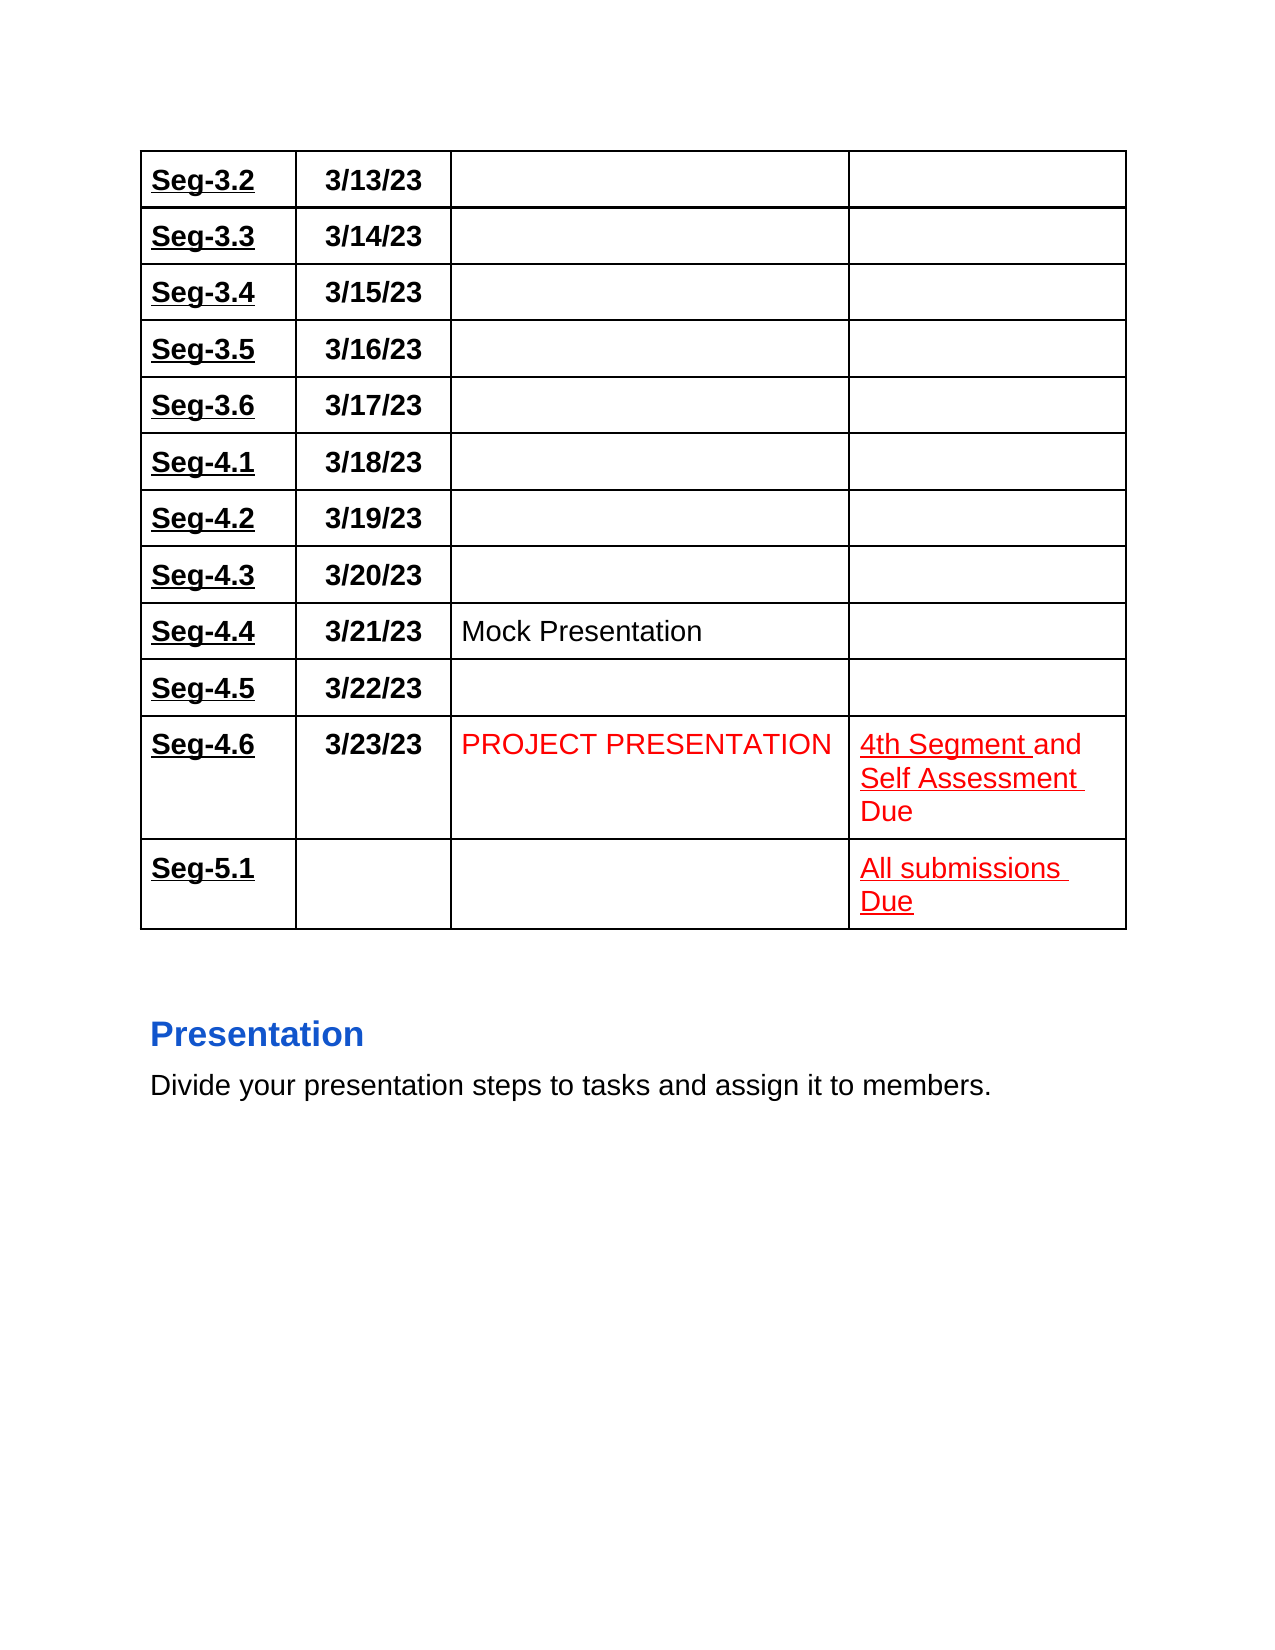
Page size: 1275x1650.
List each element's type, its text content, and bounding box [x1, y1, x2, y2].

table_cell 3/23/23 [297, 717, 450, 838]
table_cell [850, 209, 1125, 263]
table_cell 3/17/23 [297, 378, 450, 432]
table_cell Seg-4.1 [142, 434, 295, 489]
table_cell Seg-4.4 [142, 604, 295, 658]
table_cell 3/21/23 [297, 604, 450, 658]
table_cell Seg-3.5 [142, 321, 295, 376]
table_cell Seg-3.3 [142, 209, 295, 263]
table_cell [452, 265, 848, 319]
table_cell Seg-4.6 [142, 717, 295, 838]
table_cell [452, 378, 848, 432]
table_cell 3/15/23 [297, 265, 450, 319]
table_cell [850, 547, 1125, 602]
table_cell [452, 152, 848, 206]
table_cell 3/16/23 [297, 321, 450, 376]
table_cell [452, 547, 848, 602]
table_cell 3/18/23 [297, 434, 450, 489]
table_cell [850, 604, 1125, 658]
table_cell Seg-4.3 [142, 547, 295, 602]
table_cell [850, 434, 1125, 489]
table_cell [850, 491, 1125, 545]
table_cell [452, 209, 848, 263]
table_cell [452, 660, 848, 714]
table_cell [850, 378, 1125, 432]
table_cell 4th Segment and Self Assessment Due [850, 717, 1125, 838]
table_cell 3/13/23 [297, 152, 450, 206]
table_cell Seg-5.1 [142, 840, 295, 928]
table_cell Seg-3.6 [142, 378, 295, 432]
table_cell Seg-3.4 [142, 265, 295, 319]
text Divide your presentation steps to tasks and assign it to members. [150, 1068, 1125, 1102]
subtitle Presentation [150, 1013, 1125, 1054]
table_cell [452, 840, 848, 928]
table_cell 3/22/23 [297, 660, 450, 714]
table_cell [850, 152, 1125, 206]
table_cell All submissions Due [850, 840, 1125, 928]
table_cell [850, 660, 1125, 714]
table_cell [850, 321, 1125, 376]
table_cell 3/14/23 [297, 209, 450, 263]
table_cell PROJECT PRESENTATION [452, 717, 848, 838]
table_cell [452, 491, 848, 545]
table_cell 3/20/23 [297, 547, 450, 602]
table_cell Mock Presentation [452, 604, 848, 658]
table_cell Seg-4.5 [142, 660, 295, 714]
table_cell [452, 321, 848, 376]
table_cell [297, 840, 450, 928]
table_cell Seg-3.2 [142, 152, 295, 206]
table_cell [452, 434, 848, 489]
table_cell [850, 265, 1125, 319]
table_cell 3/19/23 [297, 491, 450, 545]
table_cell Seg-4.2 [142, 491, 295, 545]
